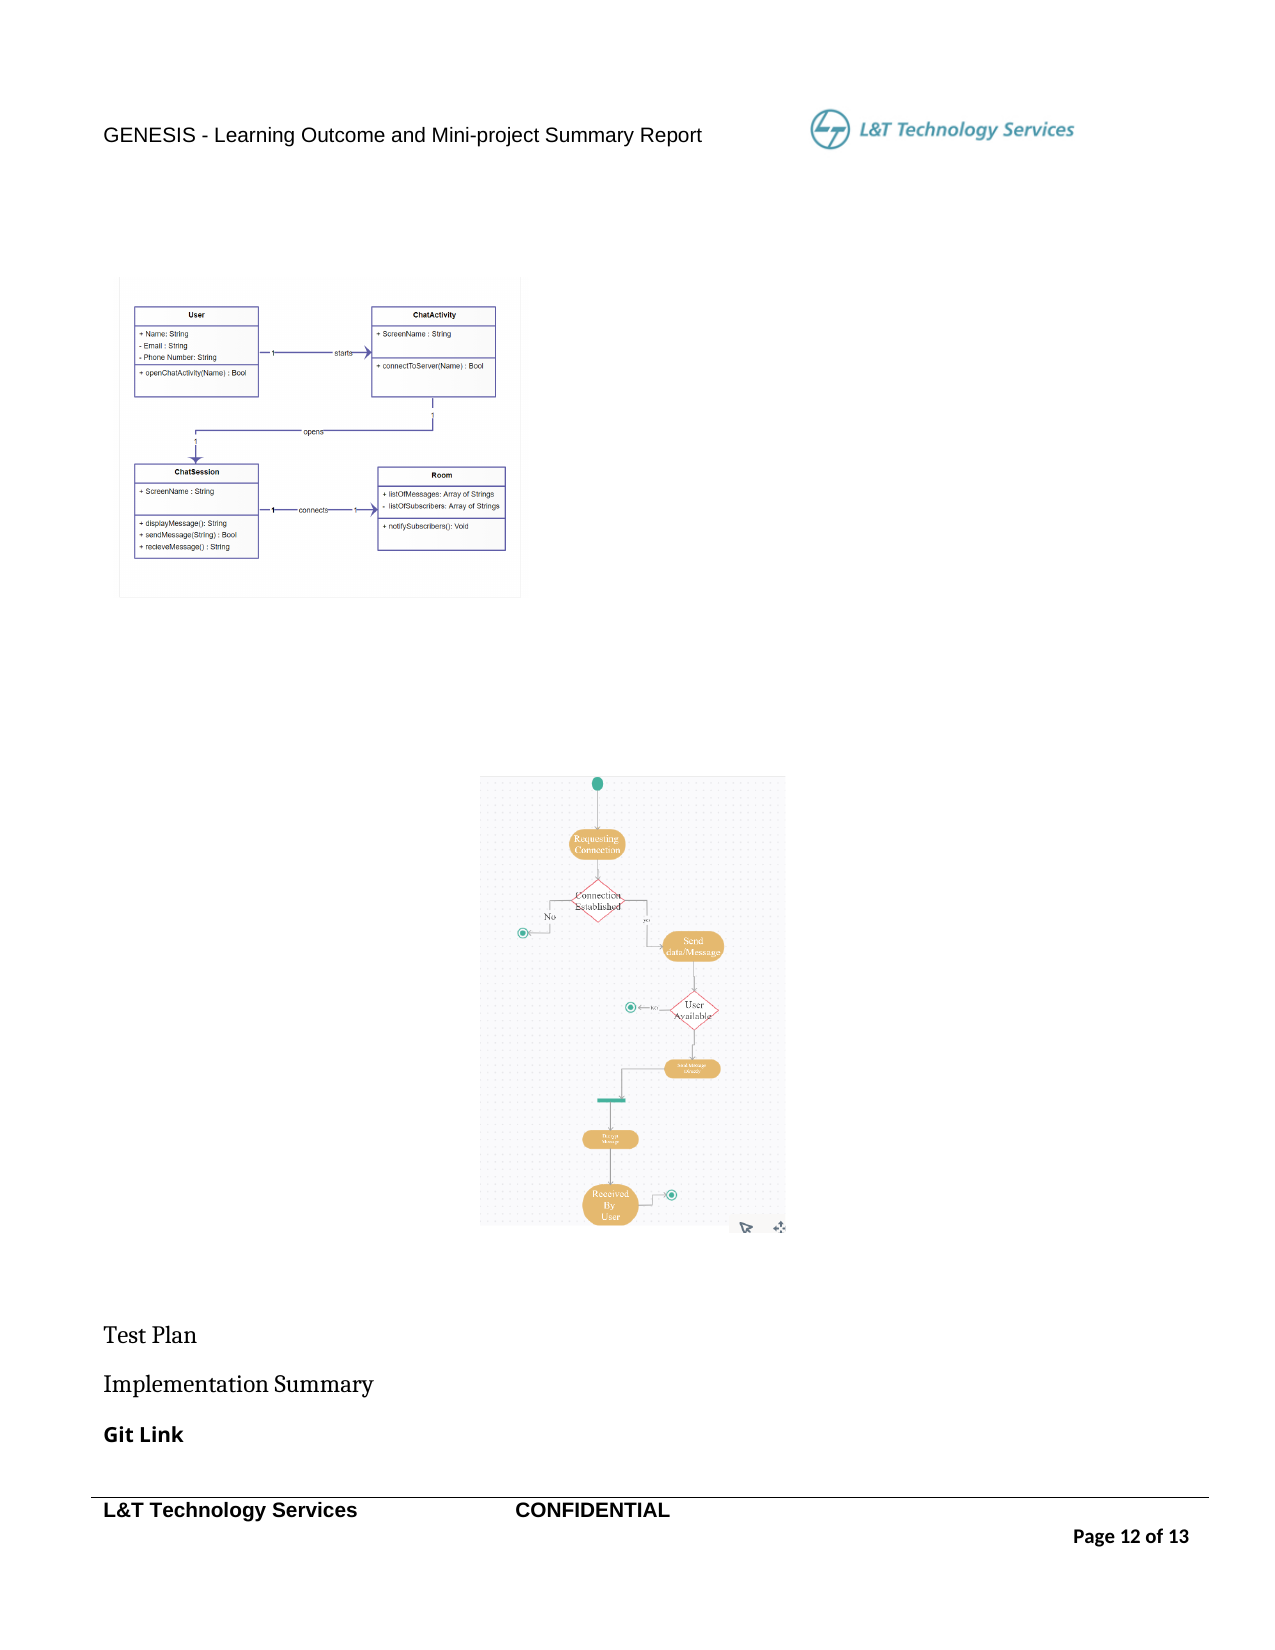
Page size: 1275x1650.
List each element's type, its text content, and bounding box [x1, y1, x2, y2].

subtitle Implementation Summary [103, 1370, 1162, 1399]
picture [480, 776, 786, 1233]
picture [112, 277, 530, 598]
picture [808, 98, 1075, 162]
subtitle Git Link [103, 1420, 1162, 1448]
subtitle Test Plan [103, 1321, 1162, 1349]
